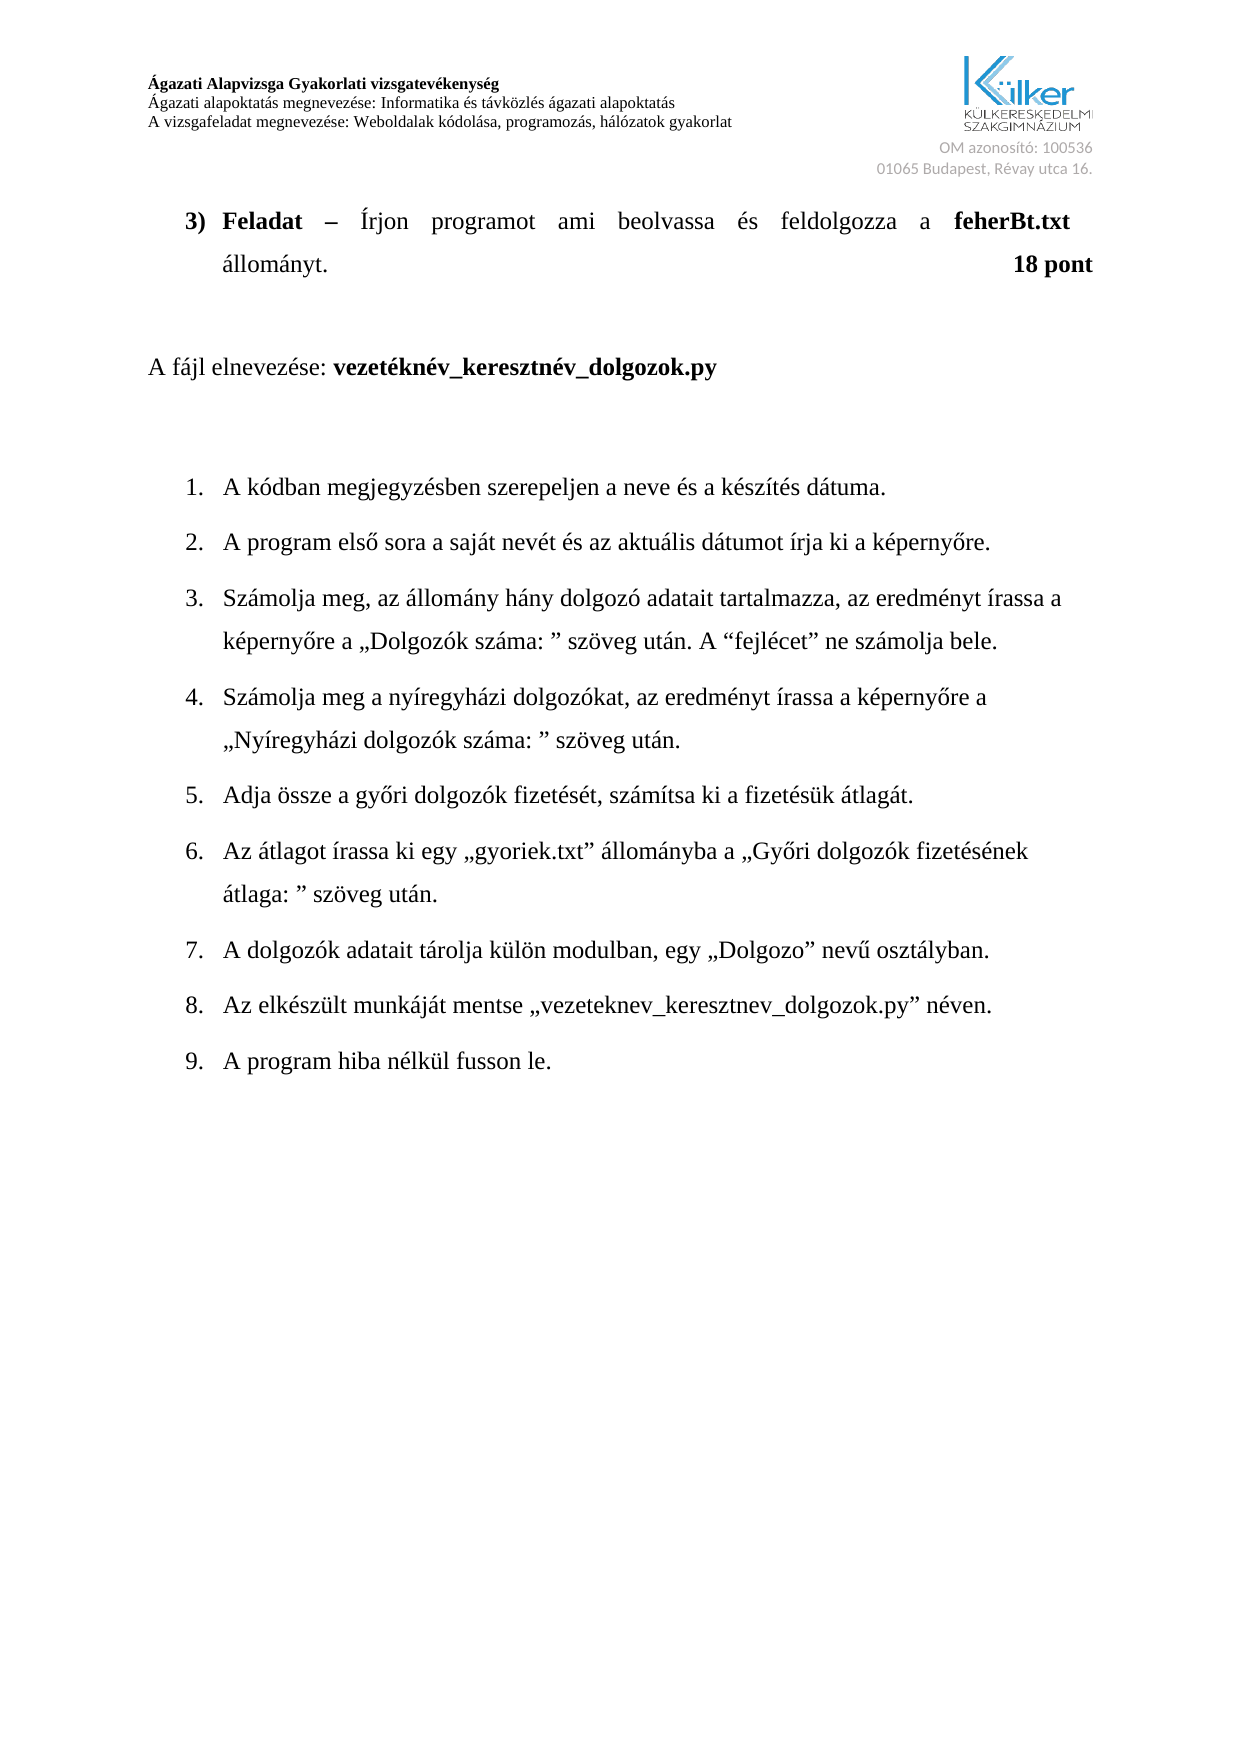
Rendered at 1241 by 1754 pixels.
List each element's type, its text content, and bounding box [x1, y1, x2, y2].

list A program hiba nélkül fusson le. [185, 1046, 1092, 1075]
list A dolgozók adatait tárolja külön modulban, egy „Dolgozo” nevű osztályban. [185, 935, 1092, 964]
picture [964, 56, 1093, 131]
list Számolja meg, az állomány hány dolgozó adatait tartalmazza, az eredményt írassa a képernyőre a „Dolgozók száma: ” szöveg után. A “fejlécet” ne számolja bele. [185, 583, 1092, 655]
list Feladat – Írjon programot ami beolvassa és feldolgozza a feherBt.txt állományt. 18 pont [185, 206, 1092, 278]
list A kódban megjegyzésben szerepeljen a neve és a készítés dátuma. [185, 472, 1092, 501]
list Adja össze a győri dolgozók fizetését, számítsa ki a fizetésük átlagát. [185, 781, 1092, 809]
list Számolja meg a nyíregyházi dolgozókat, az eredményt írassa a képernyőre a „Nyíregyházi dolgozók száma: ” szöveg után. [185, 682, 1092, 754]
list Az elkészült munkáját mentse „vezeteknev_keresztnev_dolgozok.py” néven. [185, 991, 1092, 1019]
list A program első sora a saját nevét és az aktuális dátumot írja ki a képernyőre. [185, 527, 1092, 556]
text A fájl elnevezése: vezetéknév_keresztnév_dolgozok.py [148, 352, 1092, 381]
list Az átlagot írassa ki egy „gyoriek.txt” állományba a „Győri dolgozók fizetésének átlaga: ” szöveg után. [185, 836, 1092, 908]
